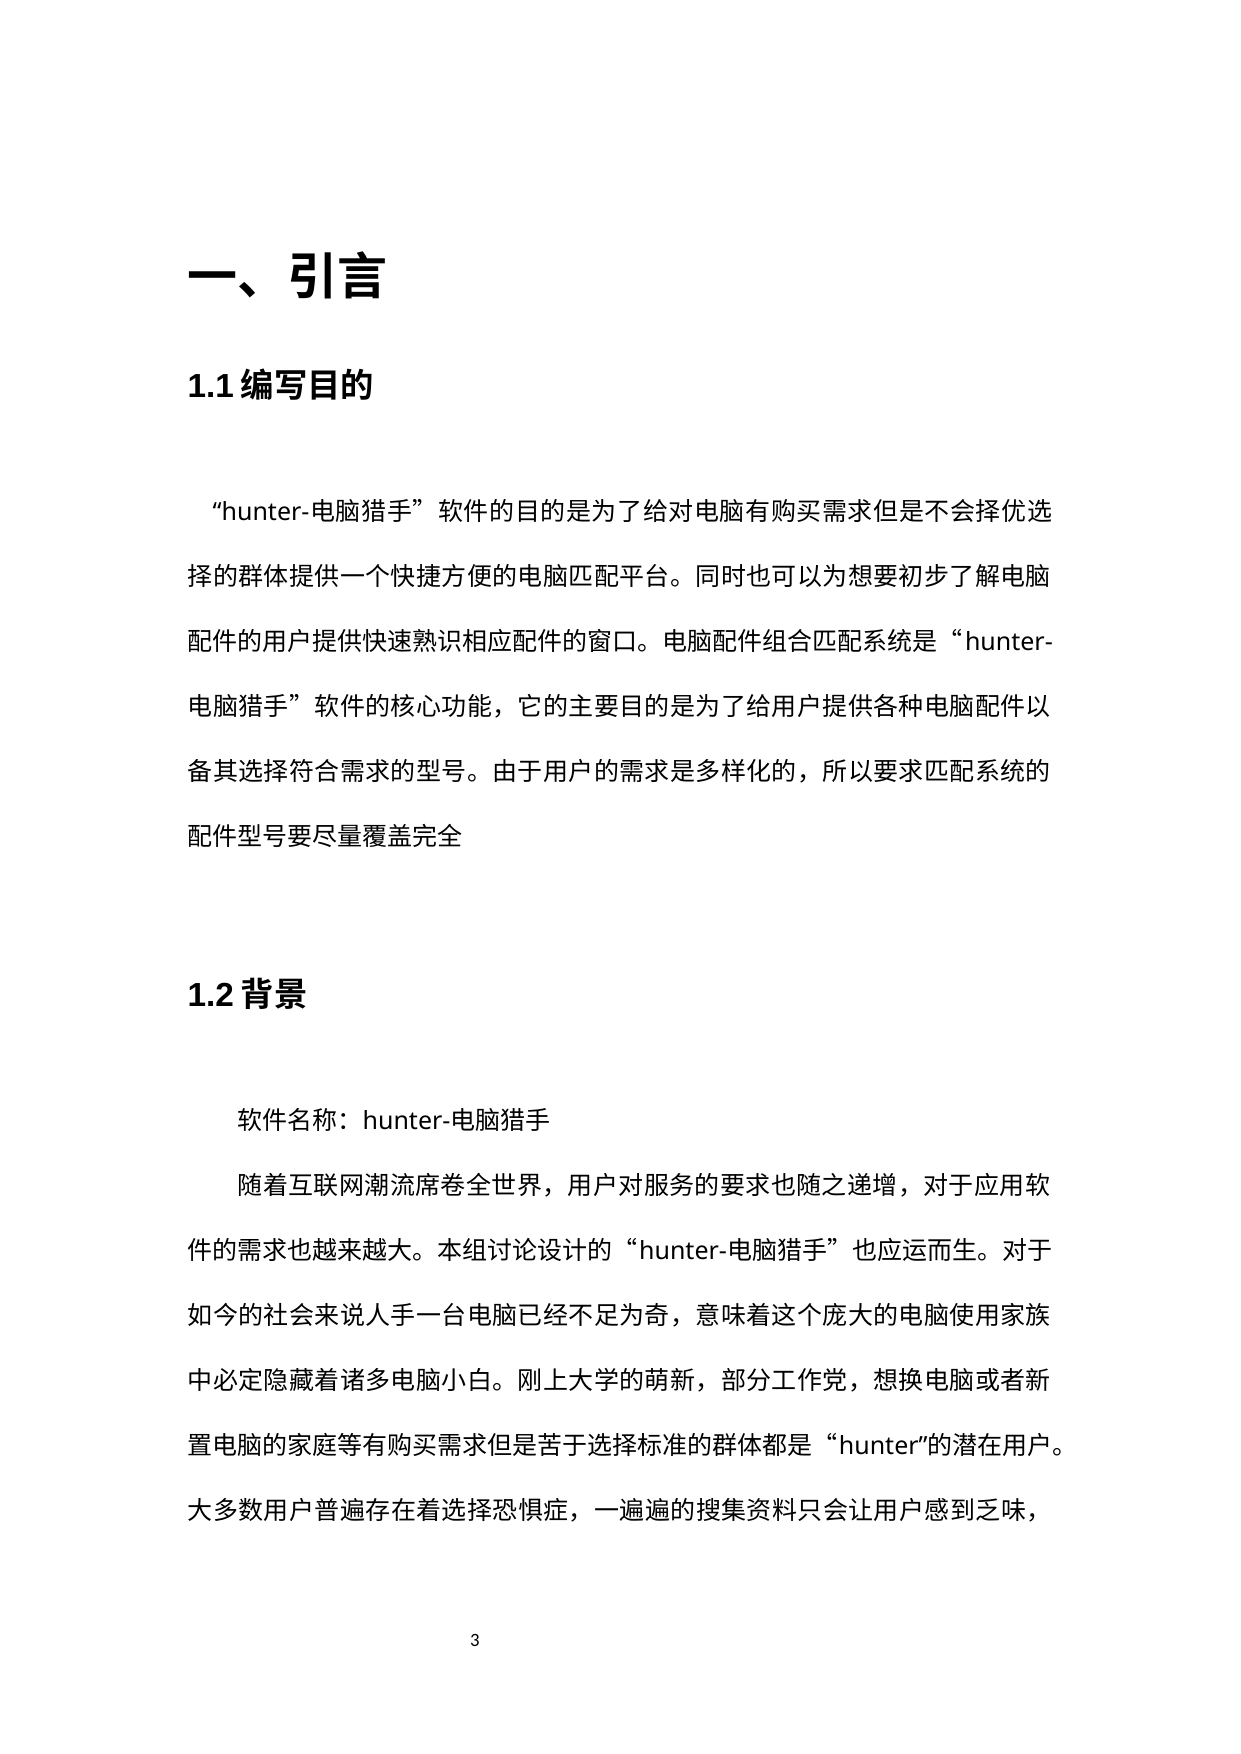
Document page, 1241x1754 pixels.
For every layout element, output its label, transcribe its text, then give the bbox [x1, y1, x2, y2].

subtitle 引言 [187, 224, 1053, 321]
subtitle 1.2背景 [187, 959, 1053, 1024]
text 软件名称：hunter-电脑猎手 [187, 1086, 1053, 1151]
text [187, 1151, 1053, 1541]
list “hunter-电脑猎手”软件的目的是为了给对电脑有购买需求但是不会择优选择的群体提供一个快捷方便的电脑匹配平台。同时也可以为想要初步了解电脑配件的用户提供快速熟识相应配件的窗口。电脑配件组合匹配系统是“hunter-电脑猎手”软件的核心功能，它的主要目的是为了给用户提供各种电脑配件以备其选择符合需求的型号。由于用户的需求是多样化的，所以要求匹配系统的配件型号要尽量覆盖完全 [187, 477, 1053, 867]
subtitle 1.1编写目的 [187, 350, 1053, 415]
